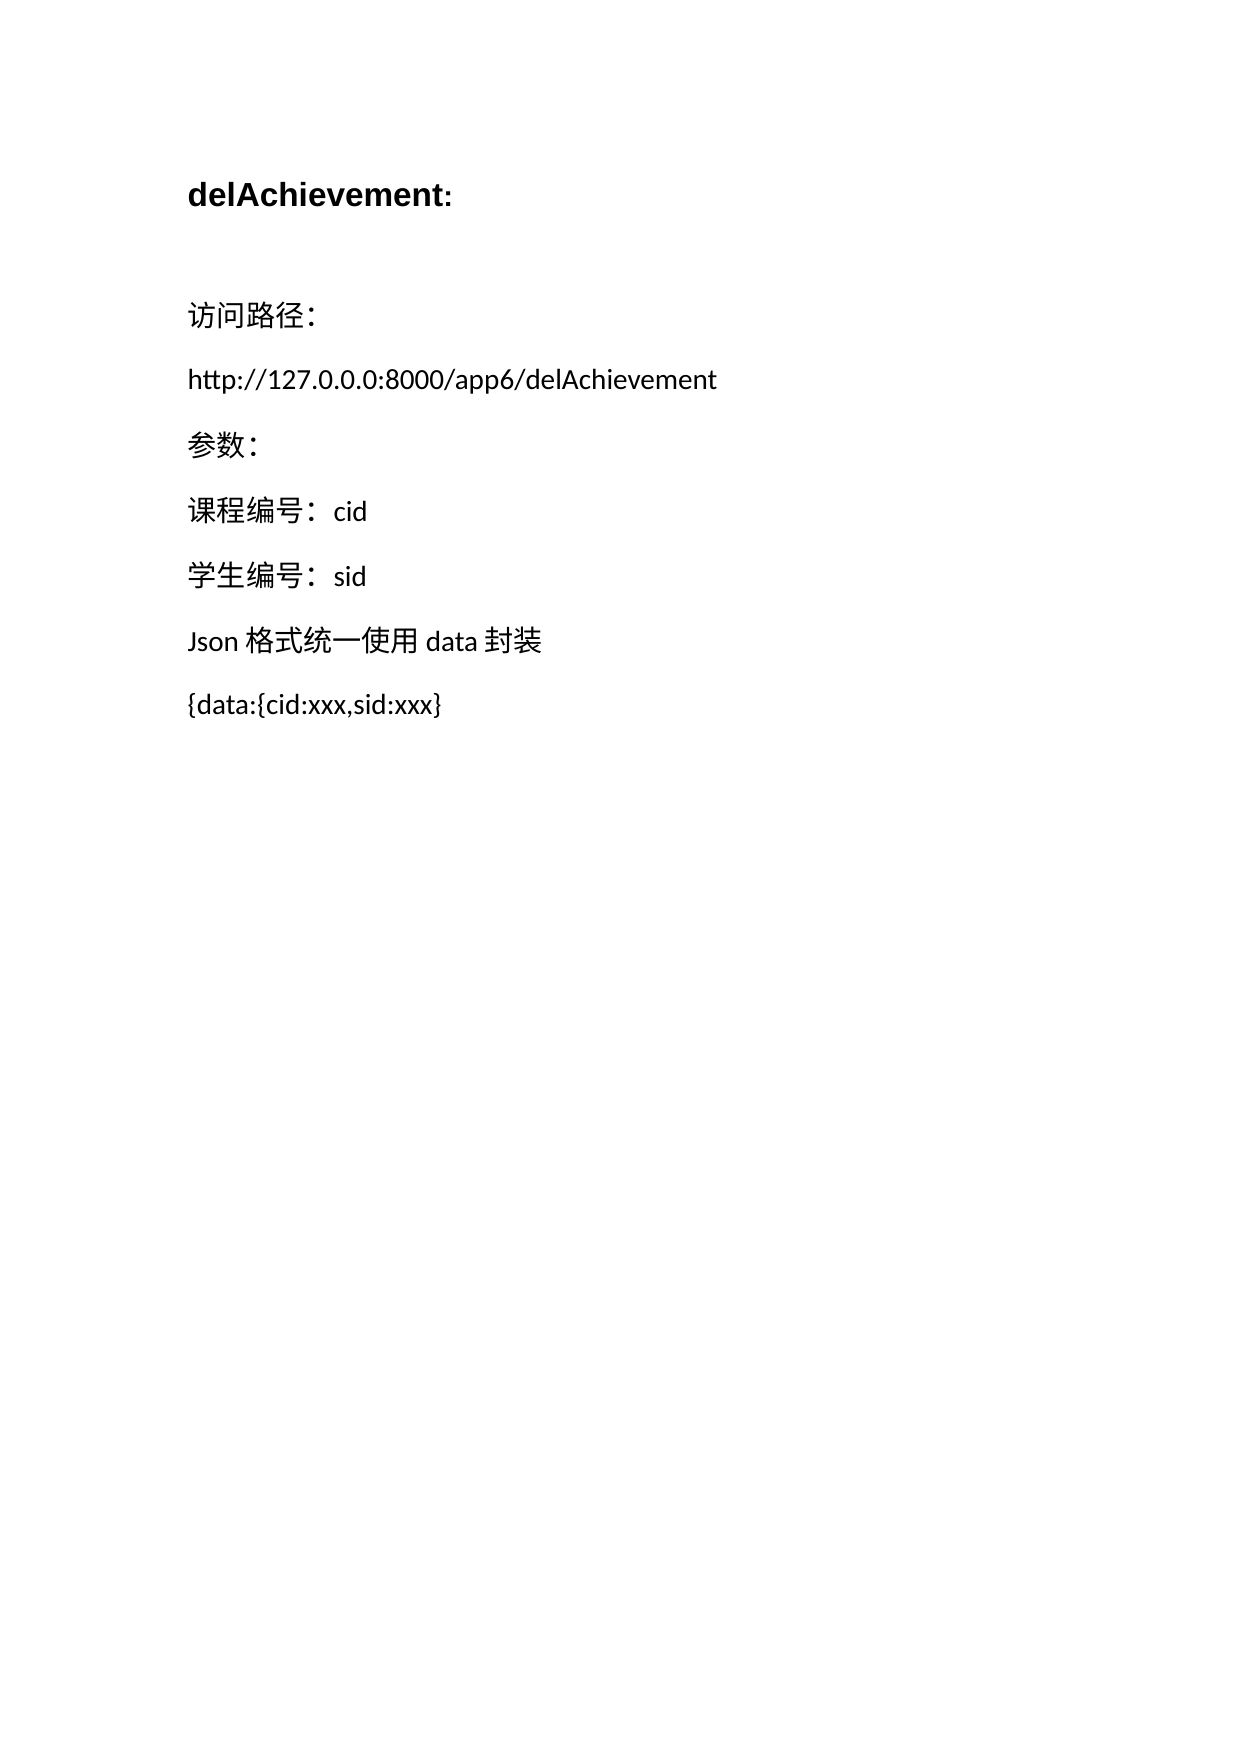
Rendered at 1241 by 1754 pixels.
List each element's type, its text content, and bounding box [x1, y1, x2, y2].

text 访问路径： [187, 282, 1053, 347]
text http://127.0.0.0:8000/app6/delAchievement [187, 347, 1053, 412]
text Json格式统一使用data封装 [187, 607, 1053, 672]
text 课程编号：cid [187, 477, 1053, 542]
text 学生编号：sid [187, 542, 1053, 607]
text {data:{cid:xxx,sid:xxx} [187, 672, 1053, 737]
text 参数： [187, 412, 1053, 477]
subtitle delAchievement: [187, 162, 1053, 227]
